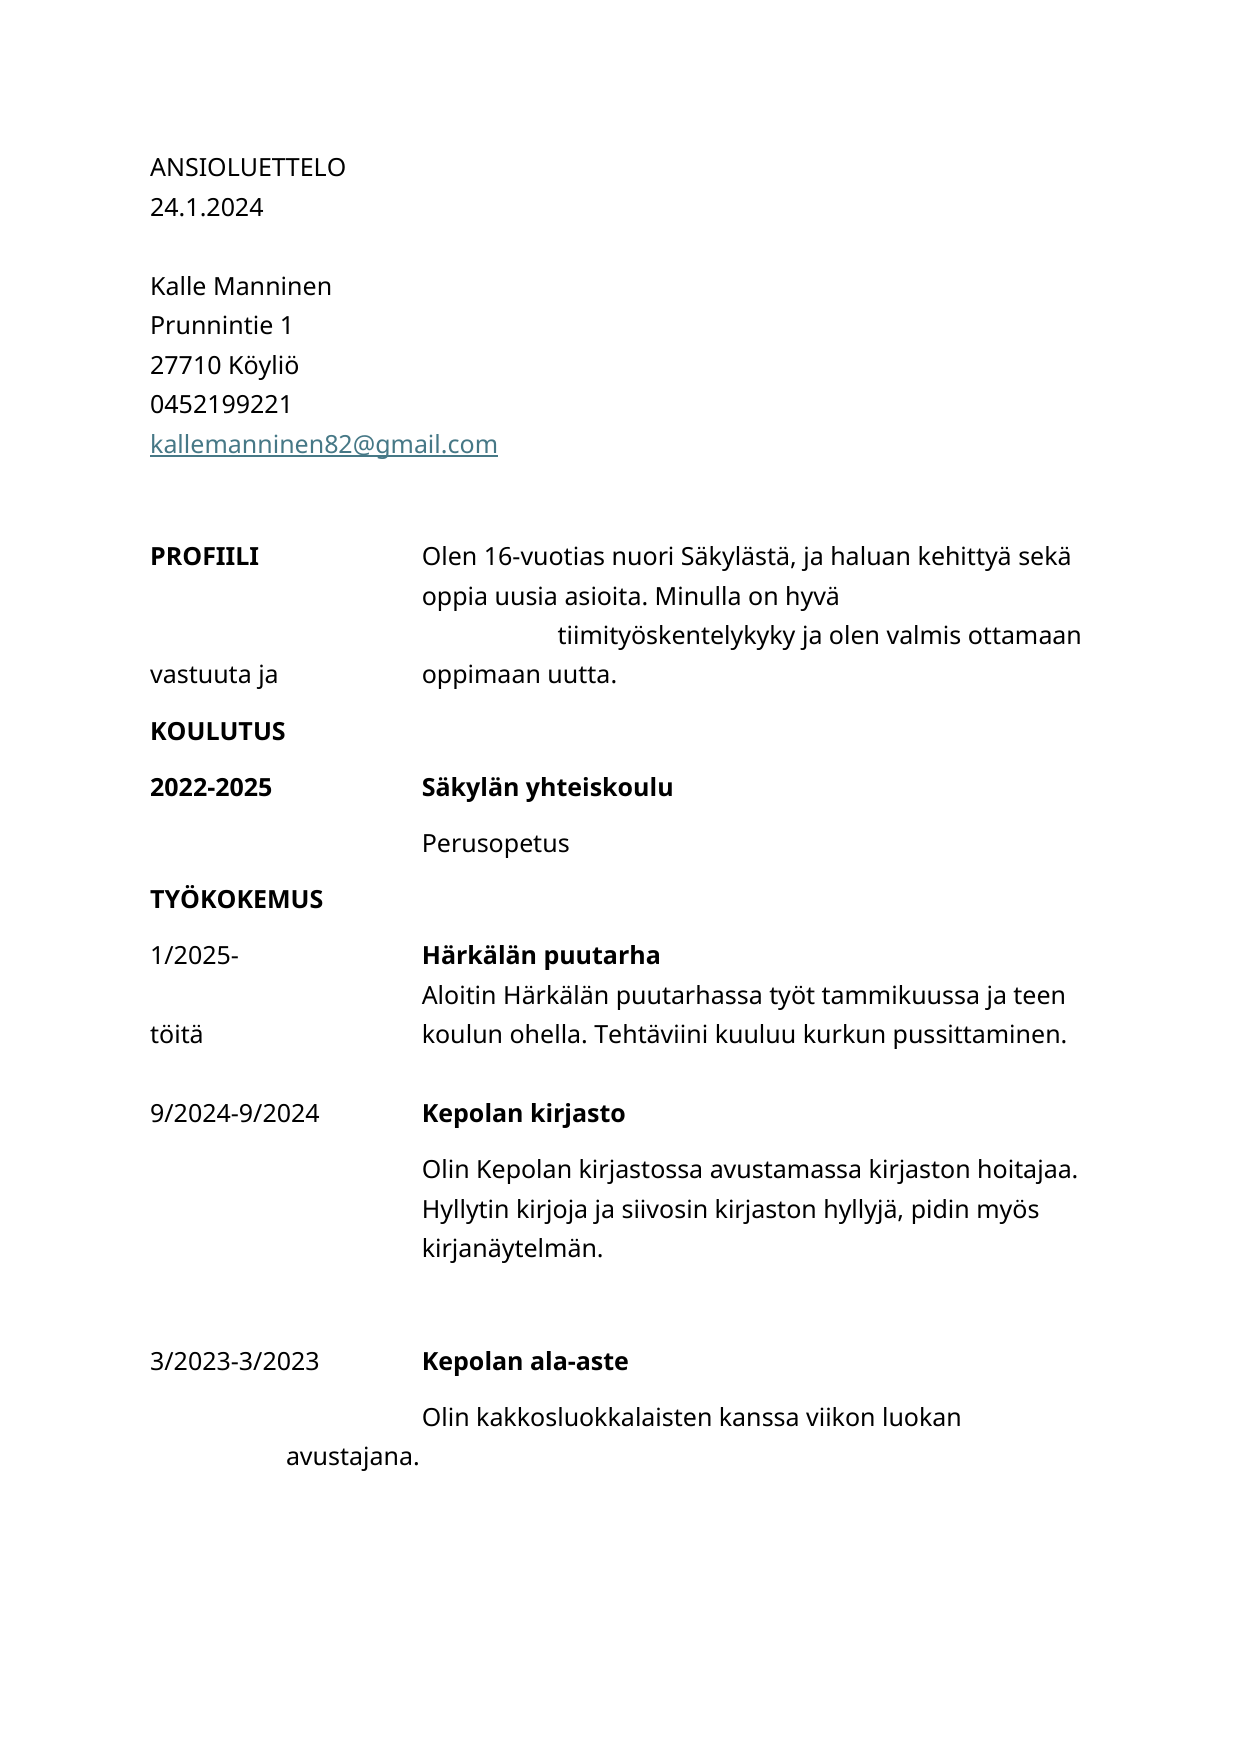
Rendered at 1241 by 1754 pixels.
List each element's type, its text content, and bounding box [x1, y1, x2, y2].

text ANSIOLUETTELO 24.1.2024 Kalle Manninen Prunnintie 1 27710 Köyliö 0452199221 kallemanninen82@gmail.com [150, 150, 1090, 460]
text 1/2025- Härkälän puutarha Aloitin Härkälän puutarhassa työt tammikuussa ja teen töitä koulun ohella. Tehtäviini kuuluu kurkun pussittaminen. 9/2024-9/2024 Kepolan kirjasto [150, 938, 1090, 1130]
text 3/2023-3/2023 Kepolan ala-aste [150, 1343, 1090, 1377]
text Perusopetus [286, 826, 1090, 859]
text TYÖKOKEMUS [150, 882, 1090, 916]
text Olin kakkosluokkalaisten kanssa viikon luokan avustajana. [286, 1399, 1090, 1473]
text 2022-2025 Säkylän yhteiskoulu [150, 769, 1090, 803]
text PROFIILI Olen 16-vuotias nuori Säkylästä, ja haluan kehittyä sekä oppia uusia asioita. Minulla on hyvä tiimityöskentelykyky ja olen valmis ottamaan vastuuta ja oppimaan uutta. [150, 539, 1090, 691]
text KOULUTUS [150, 713, 1090, 747]
text Olin Kepolan kirjastossa avustamassa kirjaston hoitajaa. Hyllytin kirjoja ja siivosin kirjaston hyllyjä, pidin myös kirjanäytelmän. [286, 1152, 1090, 1265]
